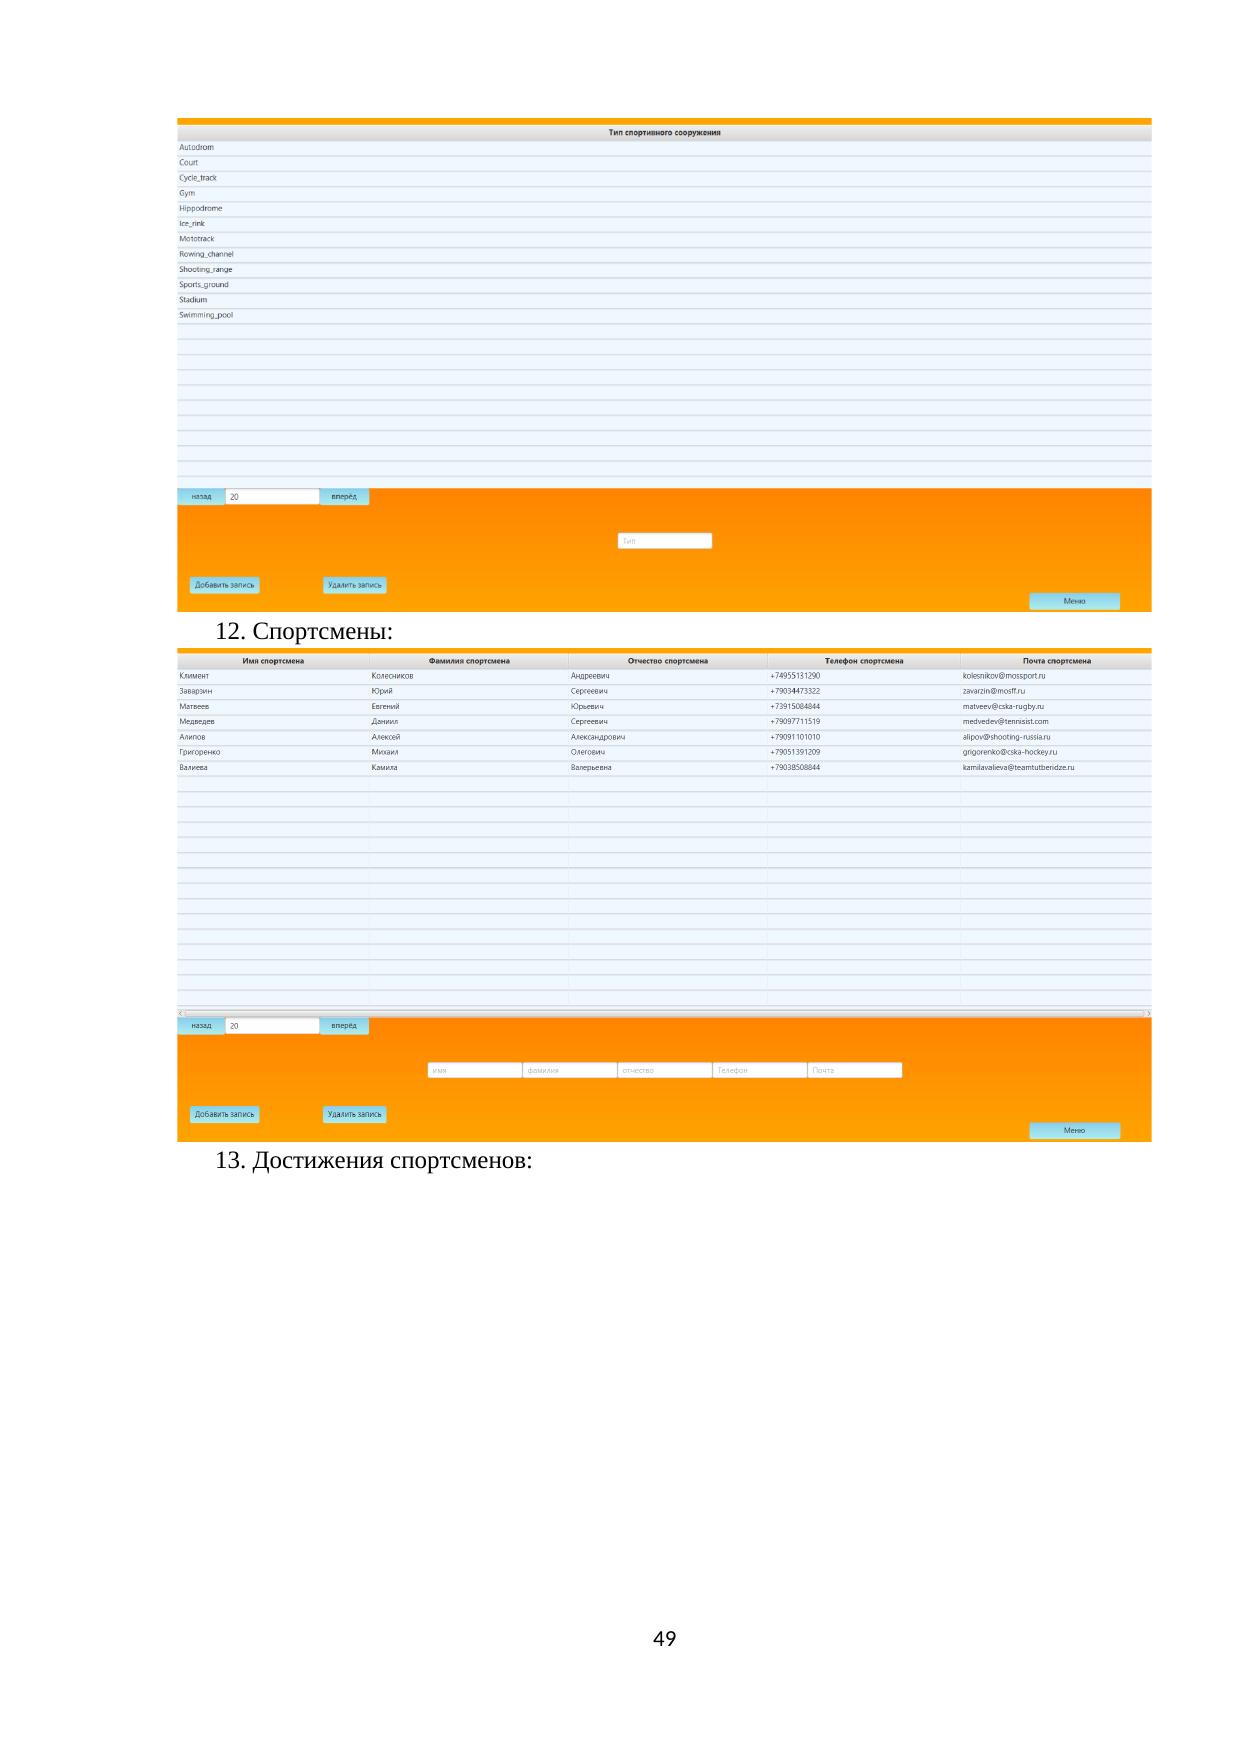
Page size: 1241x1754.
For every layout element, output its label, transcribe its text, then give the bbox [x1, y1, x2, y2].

list Достижения спортсменов: [215, 1145, 1152, 1174]
picture [177, 648, 1152, 1142]
list Спортсмены: [215, 616, 1152, 644]
picture [177, 118, 1152, 612]
